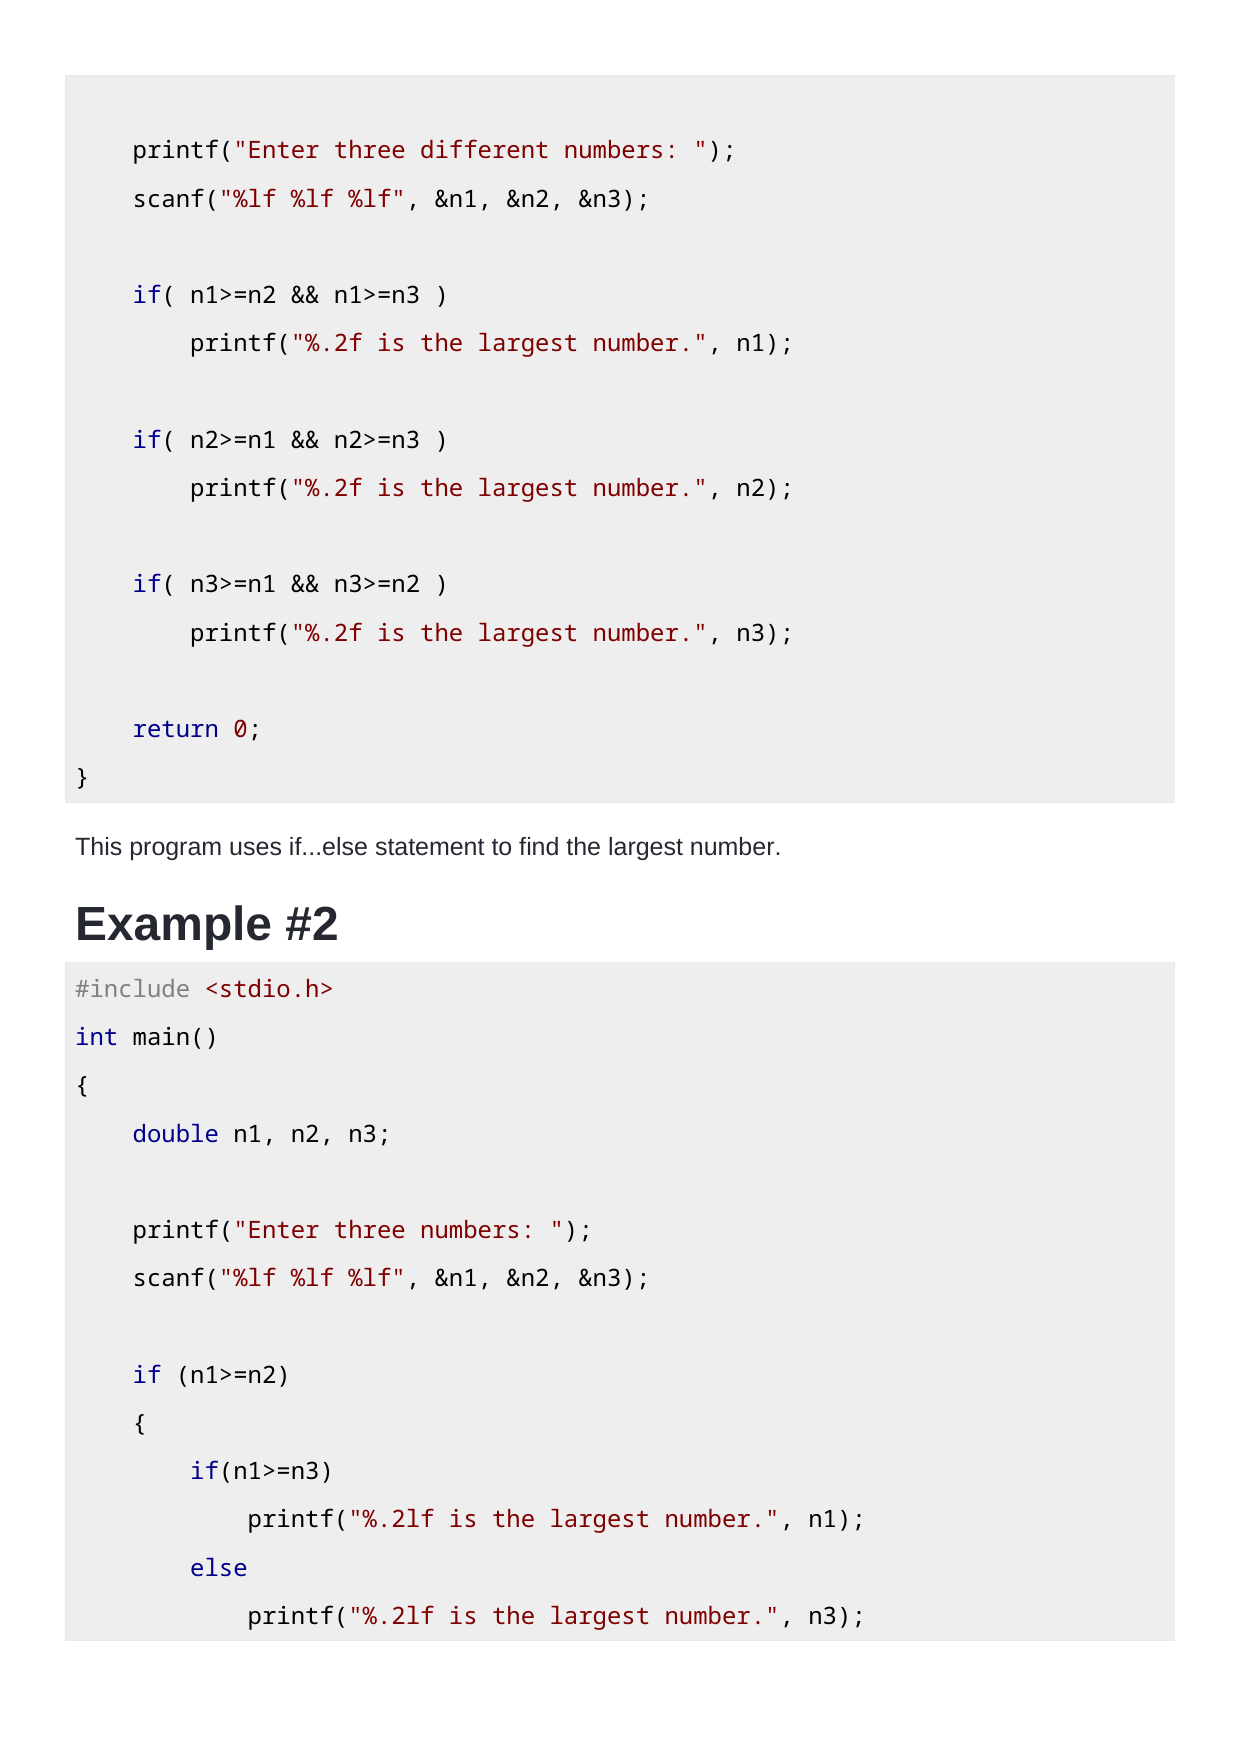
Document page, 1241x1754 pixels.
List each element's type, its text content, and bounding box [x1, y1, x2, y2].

text if( n1>=n2 && n1>=n3 ) [67, 268, 1174, 310]
text int main() [67, 1010, 1174, 1053]
text #include <stdio.h> [67, 963, 1174, 1004]
text This program uses if...else statement to find the largest number. [75, 832, 1165, 861]
text printf("Enter three numbers: "); [67, 1203, 1174, 1246]
text if( n2>=n1 && n2>=n3 ) [67, 413, 1174, 455]
text printf("%.2lf is the largest number.", n1); [67, 1492, 1174, 1535]
text scanf("%lf %lf %lf", &n1, &n2, &n3); [67, 171, 1174, 214]
text if(n1>=n3) [67, 1444, 1174, 1487]
text printf("Enter three different numbers: "); [67, 123, 1174, 166]
text printf("%.2f is the largest number.", n1); [67, 316, 1174, 359]
text scanf("%lf %lf %lf", &n1, &n2, &n3); [67, 1251, 1174, 1294]
text if( n3>=n1 && n3>=n2 ) [67, 557, 1174, 600]
text printf("%.2f is the largest number.", n3); [67, 606, 1174, 648]
text } [67, 750, 1174, 801]
text else [67, 1541, 1174, 1583]
text { [67, 1058, 1174, 1101]
text double n1, n2, n3; [67, 1107, 1174, 1149]
text if (n1>=n2) [67, 1348, 1174, 1390]
text printf("%.2lf is the largest number.", n3); [67, 1589, 1174, 1640]
subtitle Example #2 [75, 896, 1165, 951]
text printf("%.2f is the largest number.", n2); [67, 461, 1174, 503]
text { [67, 1396, 1174, 1438]
text return 0; [67, 702, 1174, 744]
